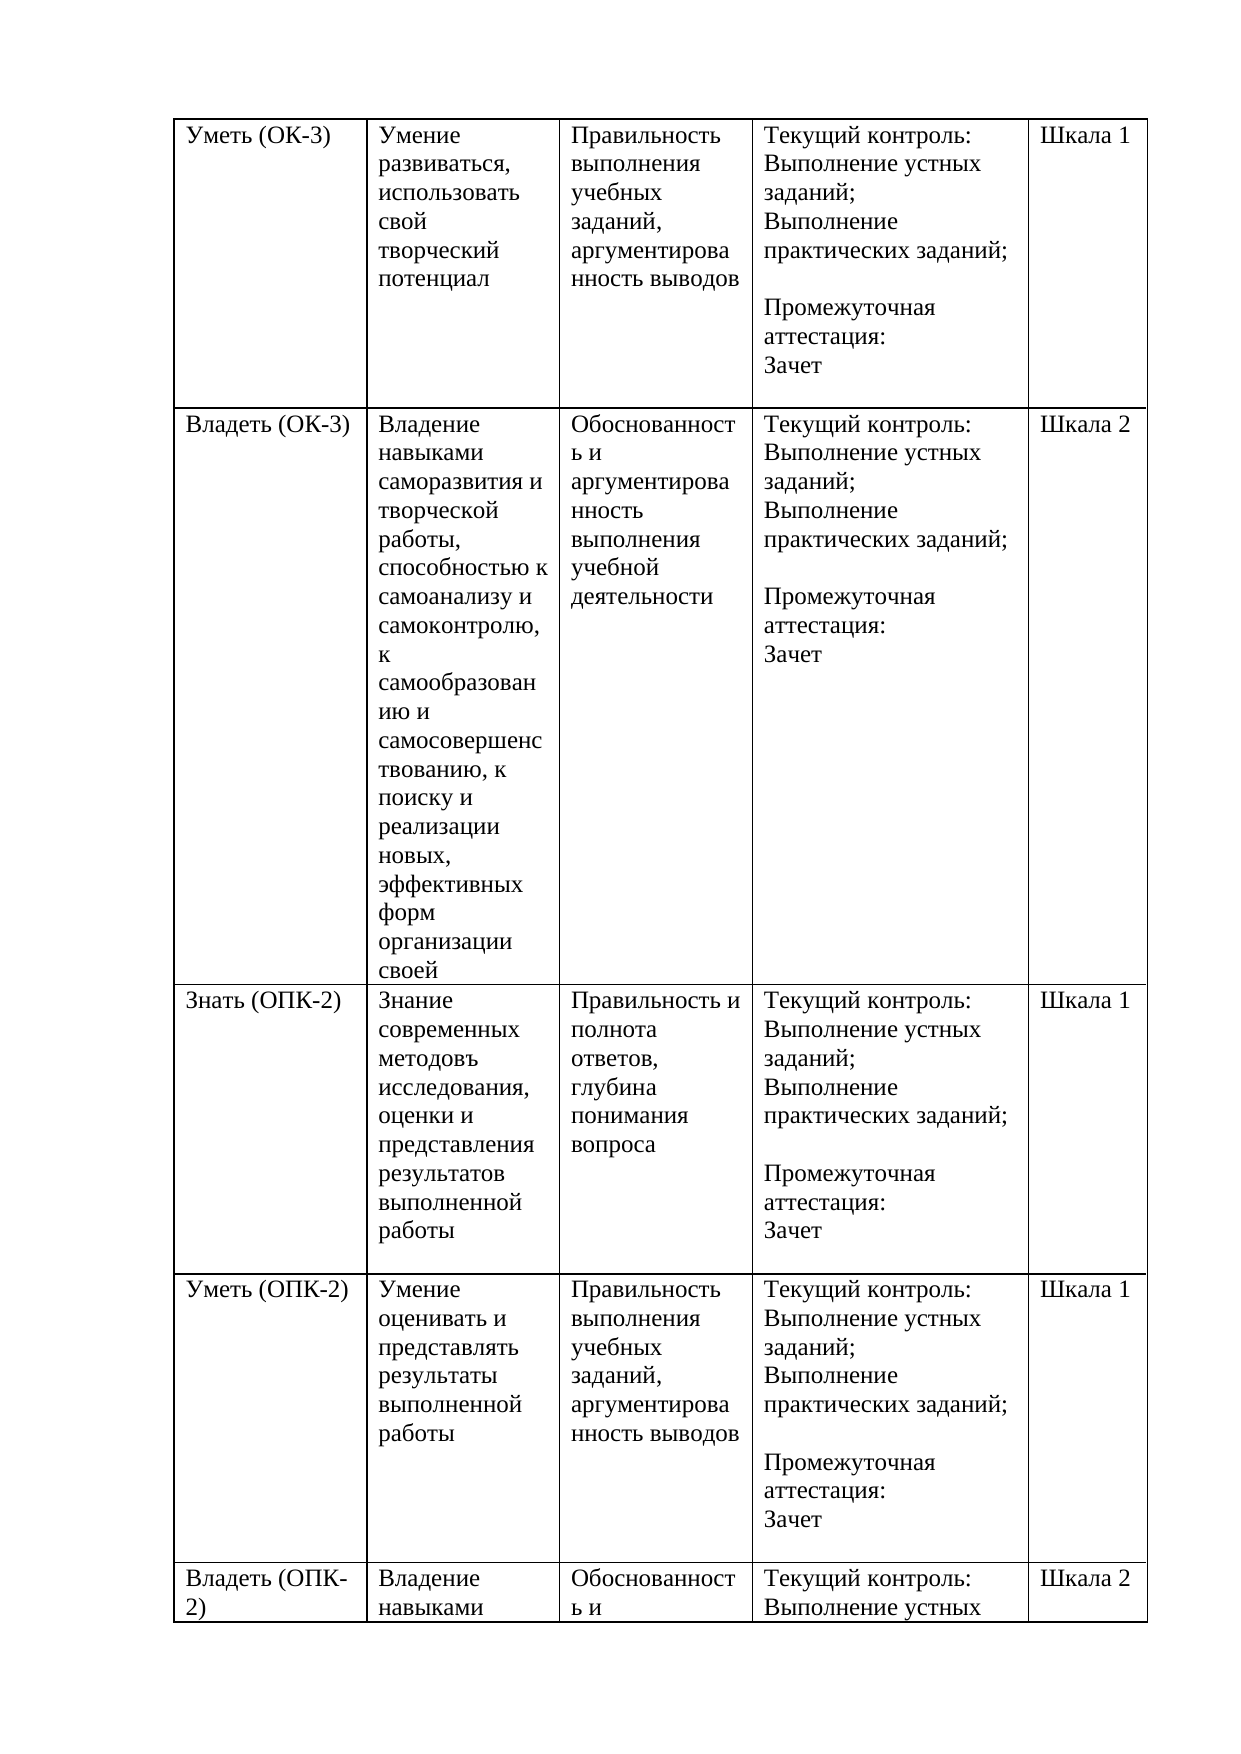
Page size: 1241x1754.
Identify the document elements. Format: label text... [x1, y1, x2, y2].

table_cell Владеть (ОК-3) [175, 409, 366, 984]
table_cell Текущий контроль: Выполнение устных заданий; Выполнение практических заданий; Промежуточная аттестация: Зачет [753, 985, 1028, 1273]
table_cell Владение навыками саморазвития и творческой работы, способностью к самоанализу и самоконтролю, к самообразованию и самосовершенствованию, к поиску и реализации новых, эффективных форм организации своей [368, 409, 559, 984]
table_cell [753, 120, 1028, 407]
table_cell Шкала 1 [1029, 1273, 1147, 1562]
table_cell Уметь (ОК-3) [175, 120, 366, 407]
table_cell Шкала 1 [1029, 984, 1147, 1273]
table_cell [368, 1563, 559, 1621]
table_cell Знать (ОПК-2) [175, 985, 366, 1273]
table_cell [560, 1563, 752, 1621]
table_cell Шкала 2 [1029, 1562, 1147, 1621]
table_cell Правильность выполнения учебных заданий, аргументированность выводов [560, 1275, 752, 1562]
table_cell Обоснованность и аргументированность выполнения учебной деятельности [560, 409, 752, 984]
table_cell Правильность и полнота ответов, глубина понимания вопроса [560, 985, 752, 1273]
table_cell Шкала 2 [1029, 407, 1147, 984]
table_cell Уметь (ОПК-2) [175, 1275, 366, 1562]
table_cell Умение оценивать и представлять результаты выполненной работы [368, 1275, 559, 1562]
table_cell Текущий контроль: Выполнение устных заданий; Выполнение практических заданий; Промежуточная аттестация: Зачет [753, 409, 1028, 984]
table_cell Текущий контроль: Выполнение устных заданий; Выполнение практических заданий; Промежуточная аттестация: Зачет [753, 1275, 1028, 1562]
table_cell Правильность выполнения учебных заданий, аргументированность выводов [560, 120, 752, 407]
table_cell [753, 1563, 1028, 1621]
table_cell Шкала 1 [1029, 120, 1147, 407]
table_cell Умение развиваться, использовать свой творческий потенциал [368, 120, 559, 407]
table_cell Знание современных методовъ исследования, оценки и представления результатов выполненной работы [368, 985, 559, 1273]
table_cell Владеть (ОПК-2) [175, 1563, 366, 1621]
